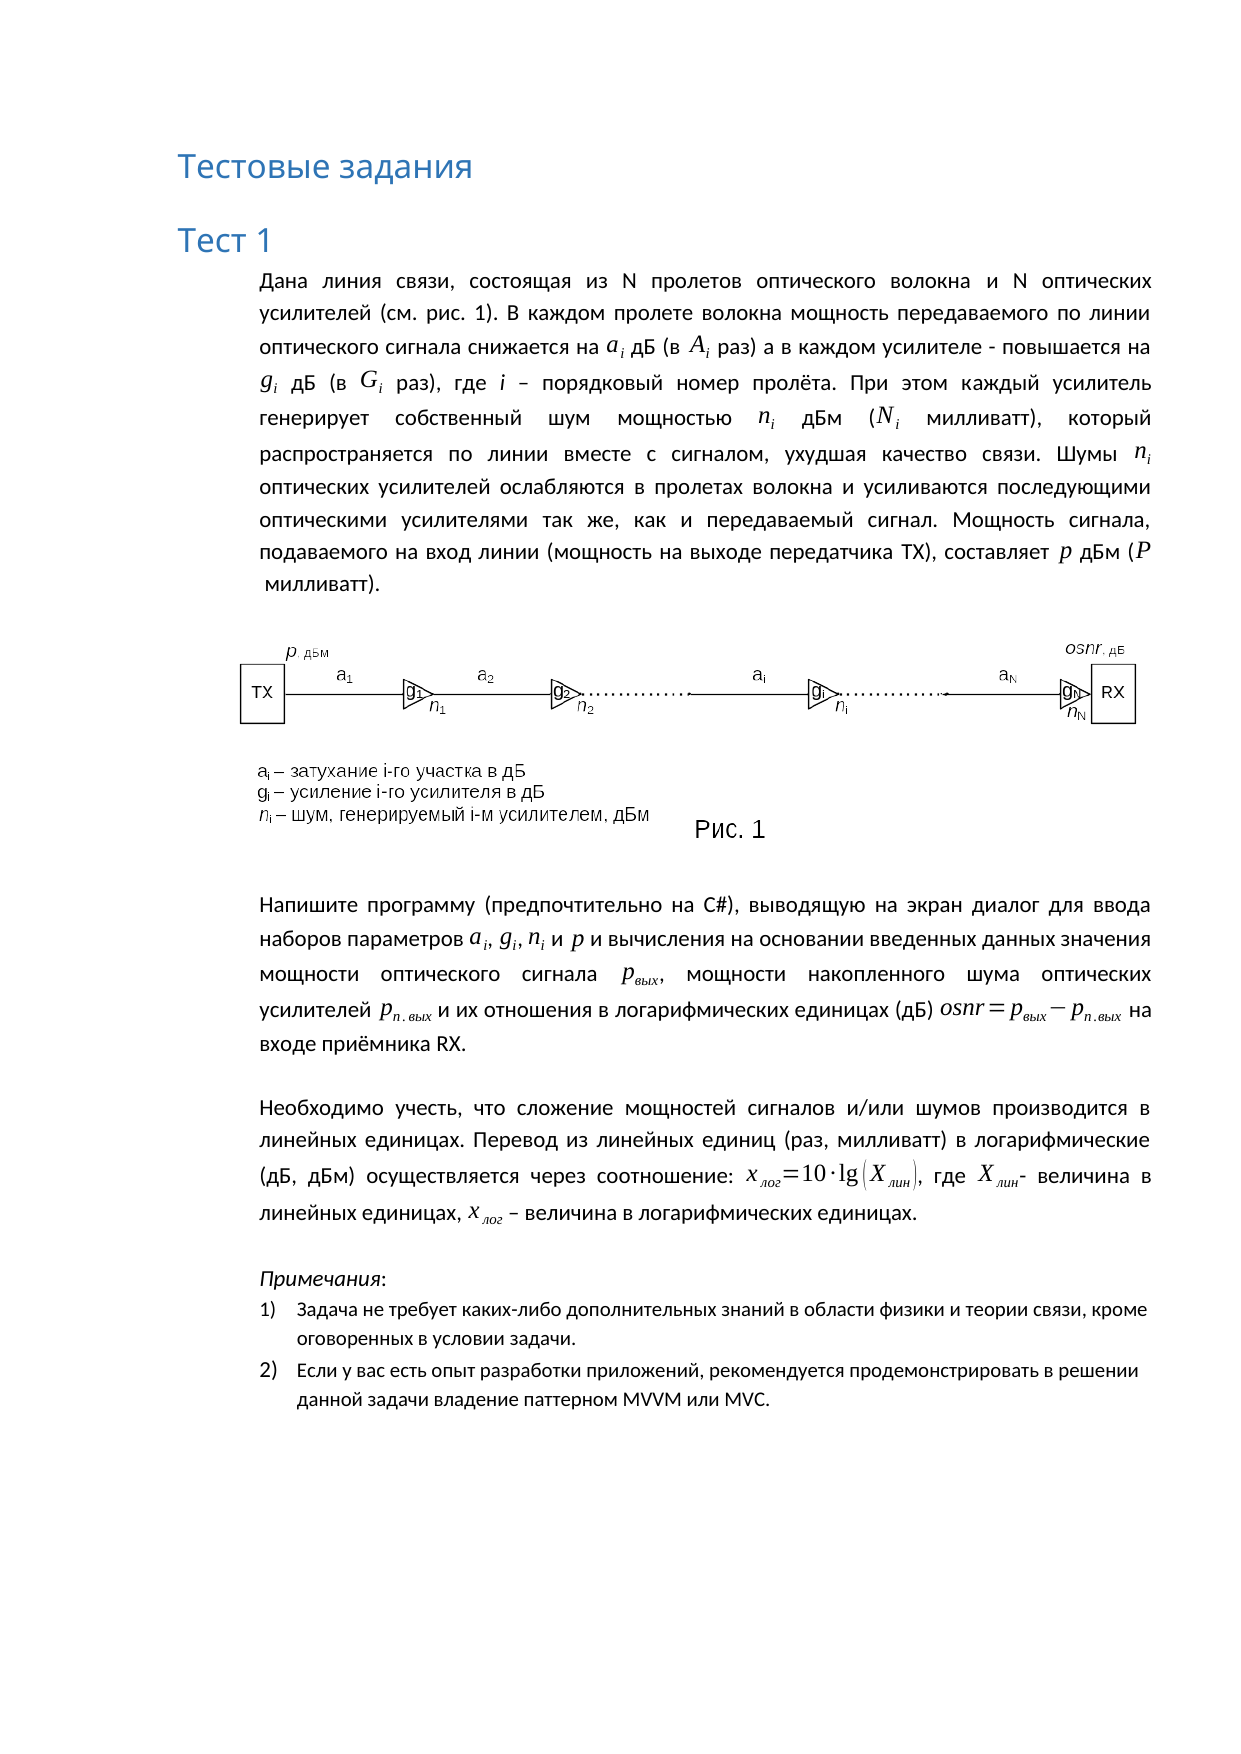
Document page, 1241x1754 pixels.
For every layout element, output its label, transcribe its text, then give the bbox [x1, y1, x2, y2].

list Задача не требует каких-либо дополнительных знаний в области физики и теории связи, кроме оговоренных в условии задачи. [259, 1296, 1152, 1351]
list Если у вас есть опыт разработки приложений, рекомендуется продемонстрировать в решении данной задачи владение паттерном MVVM или MVC. [259, 1355, 1152, 1412]
subtitle Тестовые задания [177, 143, 1152, 188]
subtitle Тест 1 [177, 217, 1152, 262]
list Примечания: [259, 1264, 1152, 1292]
list Напишите программу (предпочтительно на C#), выводящую на экран диалог для ввода наборов параметров , , и и вычисления на основании введенных данных значения мощности оптического сигнала , мощности накопленного шума оптических усилителей и их отношения в логарифмических единицах (дБ) на входе приёмника RX. [259, 890, 1152, 1057]
list Дана линия связи, состоящая из N пролетов оптического волокна и N оптических усилителей (см. рис. 1). В каждом пролете волокна мощность передаваемого по линии оптического сигнала снижается на дБ (в раз) а в каждом усилителе - повышается на дБ (в раз), где i – порядковый номер пролёта. При этом каждый усилитель генерирует собственный шум мощностью дБм ( милливатт), который распространяется по линии вместе с сигналом, ухудшая качество связи. Шумы оптических усилителей ослабляются в пролетах волокна и усиливаются последующими оптическими усилителями так же, как и передаваемый сигнал. Мощность сигнала, подаваемого на вход линии (мощность на выходе передатчика TX), составляет дБм ( милливатт). [259, 266, 1152, 597]
list Необходимо учесть, что сложение мощностей сигналов и/или шумов производится в линейных единицах. Перевод из линейных единиц (раз, милливатт) в логарифмические (дБ, дБм) осуществляется через соотношение: , где - величина в линейных единицах, – величина в логарифмических единицах. [259, 1093, 1152, 1228]
